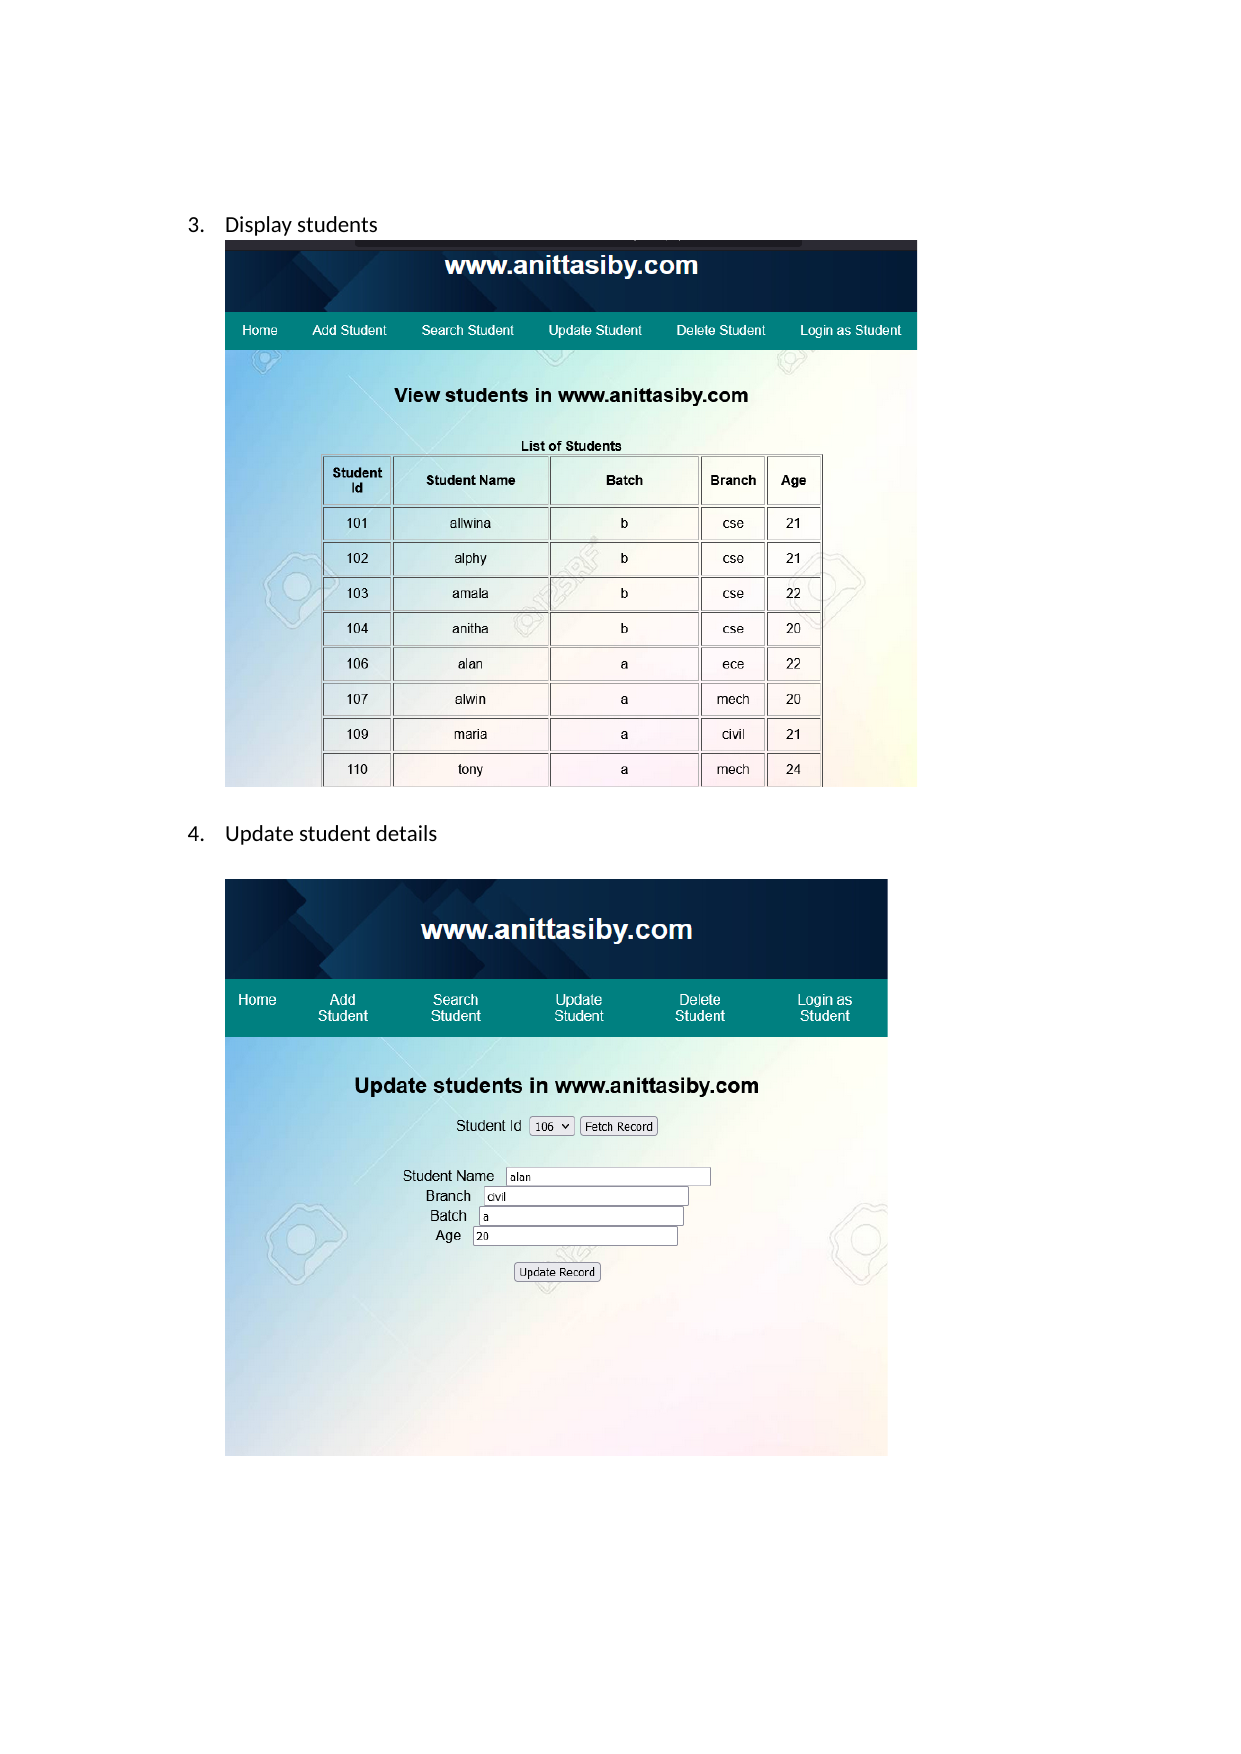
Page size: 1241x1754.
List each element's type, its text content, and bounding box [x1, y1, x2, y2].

picture [225, 240, 918, 787]
list Update student details [187, 819, 1090, 847]
list Display students [187, 210, 1090, 238]
picture [225, 879, 888, 1456]
